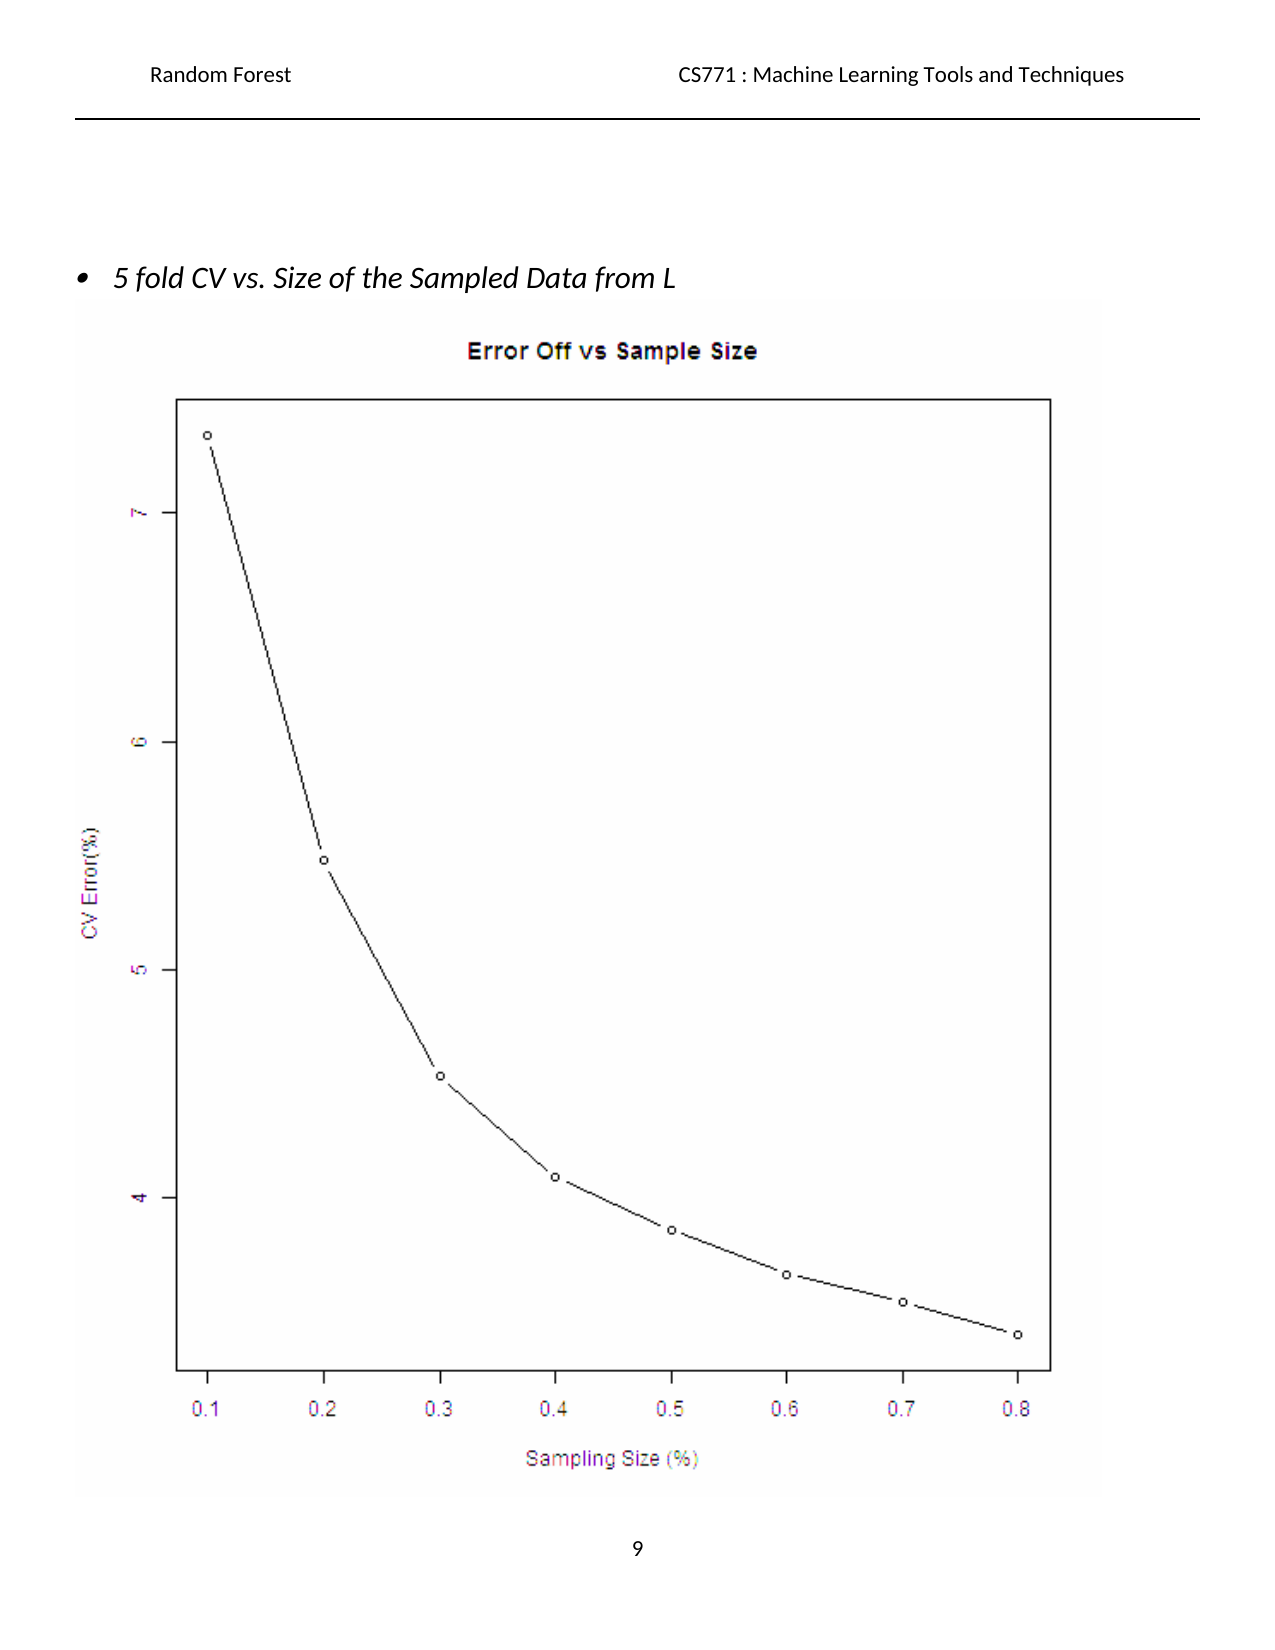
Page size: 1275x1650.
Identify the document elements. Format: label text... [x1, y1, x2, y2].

list 5 fold CV vs. Size of the Sampled Data from L [75, 258, 1200, 296]
picture [75, 299, 1103, 1497]
